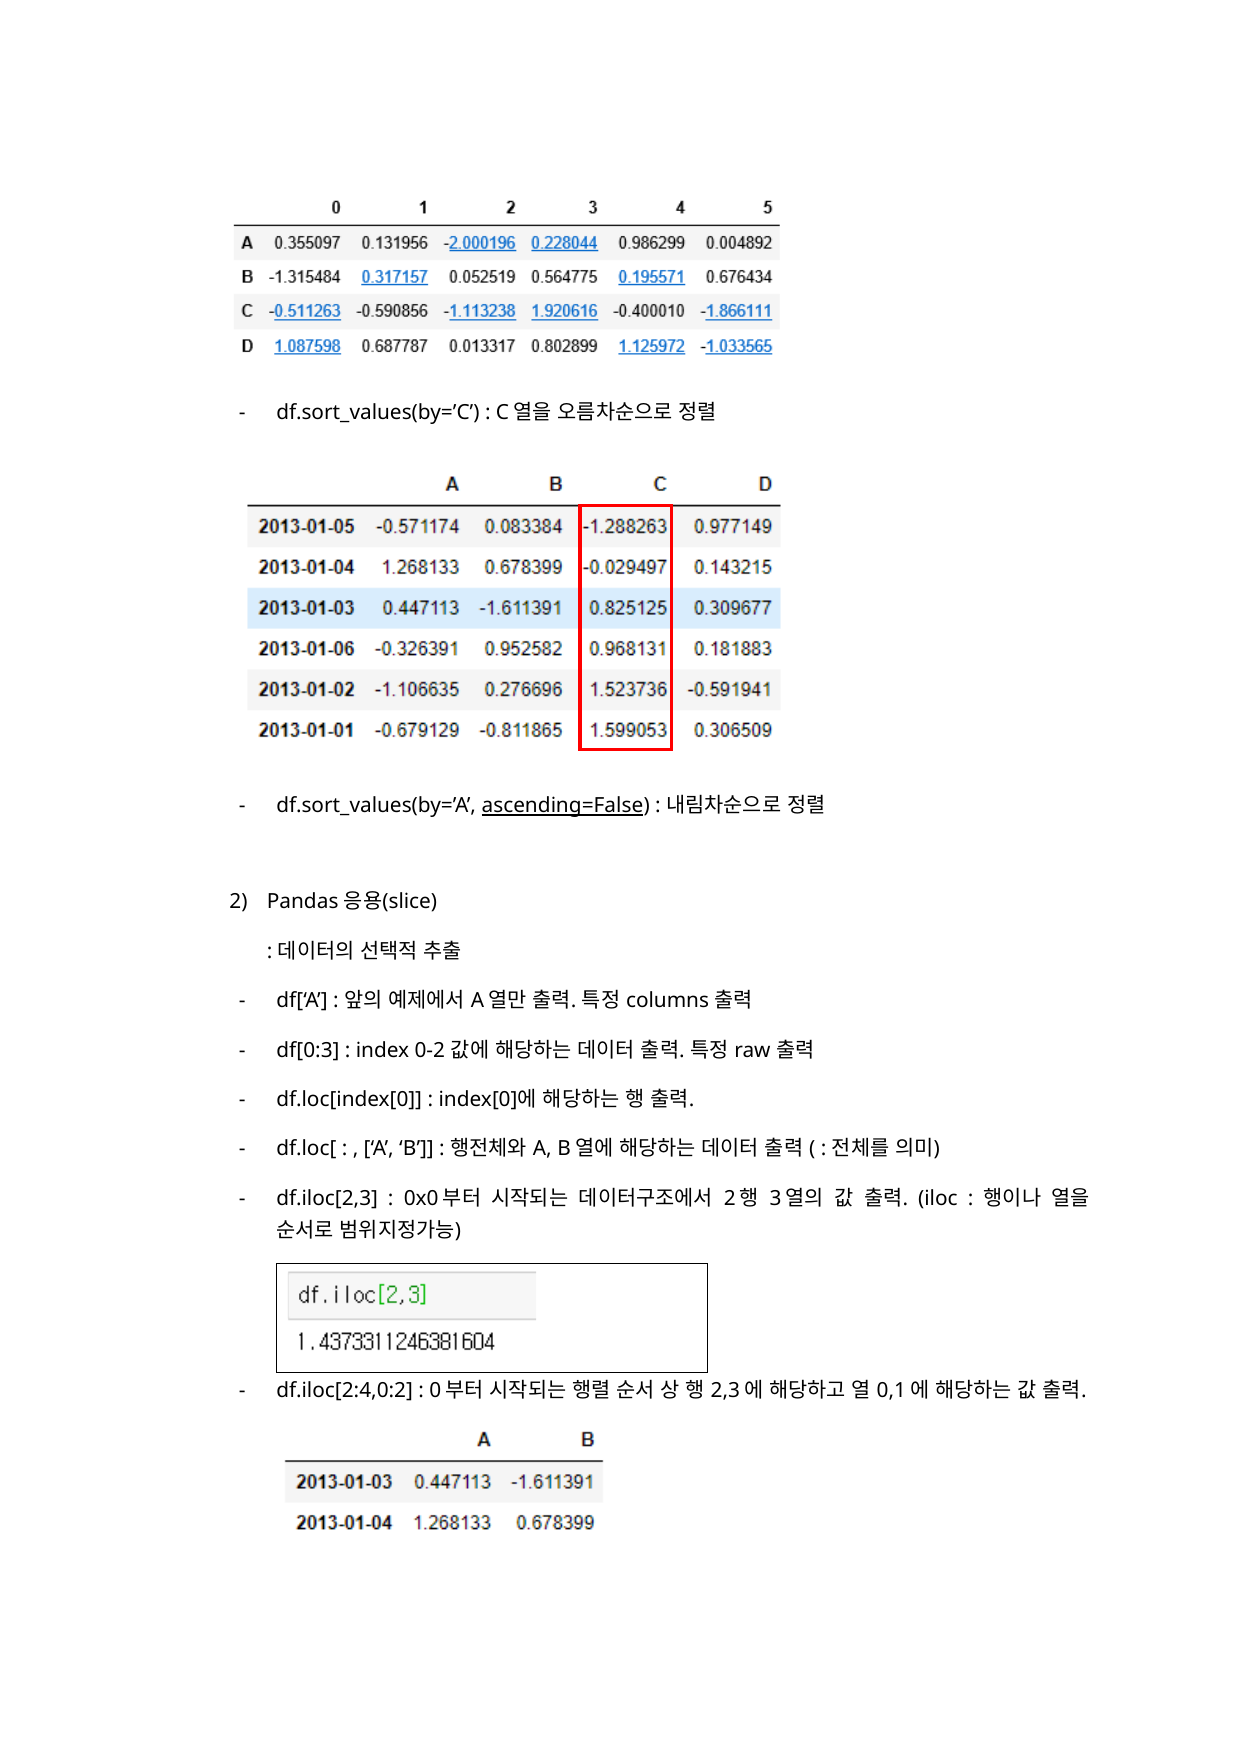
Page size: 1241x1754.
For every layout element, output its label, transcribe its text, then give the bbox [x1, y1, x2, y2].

list df.loc[ : , [‘A’, ‘B’]] : 행전체와 A, B열에 해당하는 데이터 출력 ( : 전체를 의미) [239, 1132, 1090, 1162]
list df[0:3] : index 0-2 값에 해당하는 데이터 출력. 특정 raw 출력 [239, 1033, 1090, 1063]
list df.sort_values(by=’C’) : C열을 오름차순으로 정렬 [239, 395, 1090, 425]
list Pandas 응용(slice) [229, 885, 1090, 915]
table_header [277, 1264, 287, 1372]
list df.loc[index[0]] : index[0]에 해당하는 행 출력. [239, 1082, 1090, 1113]
picture [287, 1264, 537, 1372]
list df.iloc[2,3] : 0x0부터 시작되는 데이터구조에서 2행 3열의 값 출력. (iloc : 행이나 열을 순서로 범위지정가능) [239, 1181, 1090, 1244]
table_header [537, 1264, 707, 1372]
picture [229, 444, 823, 770]
list df.iloc[2:4,0:2] : 0부터 시작되는 행렬 순서 상 행 2,3에 해당하고 열 0,1에 해당하는 값 출력. [239, 1373, 1090, 1403]
picture [229, 177, 790, 376]
picture [276, 1422, 622, 1561]
list : 데이터의 선택적 추출 [267, 934, 1090, 964]
list df[‘A’] : 앞의 예제에서 A열만 출력. 특정 columns 출력 [239, 983, 1090, 1014]
list df.sort_values(by=’A’, ascending=False) : 내림차순으로 정렬 [239, 788, 1090, 818]
